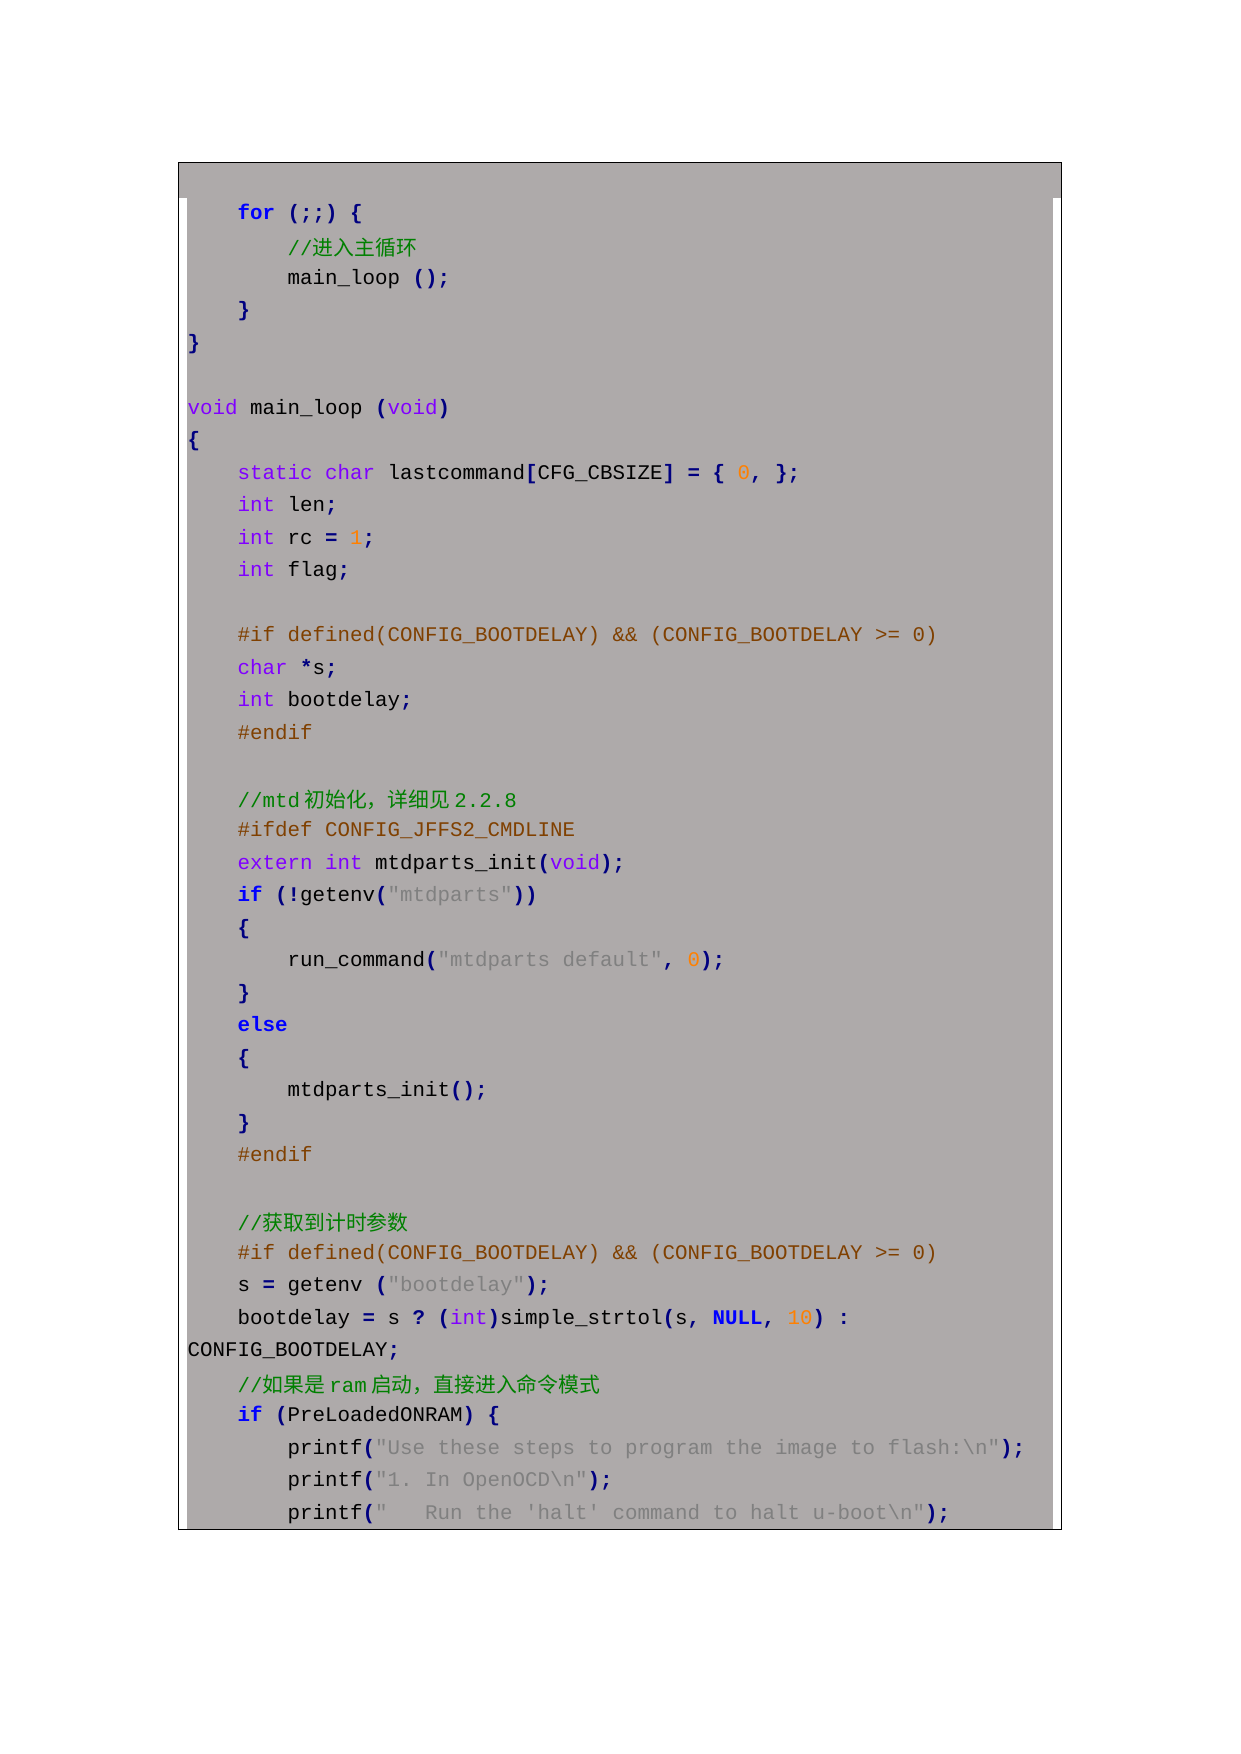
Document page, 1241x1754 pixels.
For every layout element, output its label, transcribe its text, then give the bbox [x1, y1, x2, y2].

text static char lastcommand[CFG_CBSIZE] = { 0, }; [187, 458, 1053, 490]
text if (!getenv("mtdparts")) [187, 880, 1053, 913]
text } [187, 978, 1053, 1010]
text //mtd初始化，详细见2.2.8 [187, 783, 1053, 815]
text #endif [187, 718, 1053, 750]
text printf("1. In OpenOCD\n"); [187, 1465, 1053, 1498]
text else [187, 1010, 1053, 1043]
text //如果是ram启动，直接进入命令模式 [187, 1368, 1053, 1400]
text extern int mtdparts_init(void); [187, 848, 1053, 880]
text #endif [187, 1140, 1053, 1173]
text } [187, 1108, 1053, 1140]
text printf("Use these steps to program the image to flash:\n"); [187, 1433, 1053, 1465]
text int rc = 1; [187, 523, 1053, 555]
text run_command("mtdparts default", 0); [187, 945, 1053, 978]
text char *s; [187, 653, 1053, 685]
text #ifdef CONFIG_JFFS2_CMDLINE [187, 815, 1053, 848]
text mtdparts_init(); [187, 1075, 1053, 1108]
text #if defined(CONFIG_BOOTDELAY) && (CONFIG_BOOTDELAY >= 0) [187, 620, 1053, 653]
text printf(" Run the 'halt' command to halt u-boot\n"); [187, 1498, 1053, 1529]
text } [187, 295, 1053, 328]
text void main_loop (void) [187, 393, 1053, 425]
text s = getenv ("bootdelay"); [187, 1270, 1053, 1303]
text int len; [187, 490, 1053, 523]
text int flag; [187, 555, 1053, 588]
text #if defined(CONFIG_BOOTDELAY) && (CONFIG_BOOTDELAY >= 0) [187, 1238, 1053, 1270]
text //进入主循环 [187, 230, 1053, 263]
text main_loop (); [187, 263, 1053, 295]
text { [187, 913, 1053, 945]
text int bootdelay; [187, 685, 1053, 718]
text { [187, 425, 1053, 458]
text if (PreLoadedONRAM) { [187, 1400, 1053, 1433]
text for (;;) { [187, 198, 1053, 230]
text //获取到计时参数 [187, 1205, 1053, 1238]
text bootdelay = s ? (int)simple_strtol(s, NULL, 10) : CONFIG_BOOTDELAY; [187, 1303, 1053, 1368]
text { [187, 1043, 1053, 1075]
text } [187, 328, 1053, 360]
